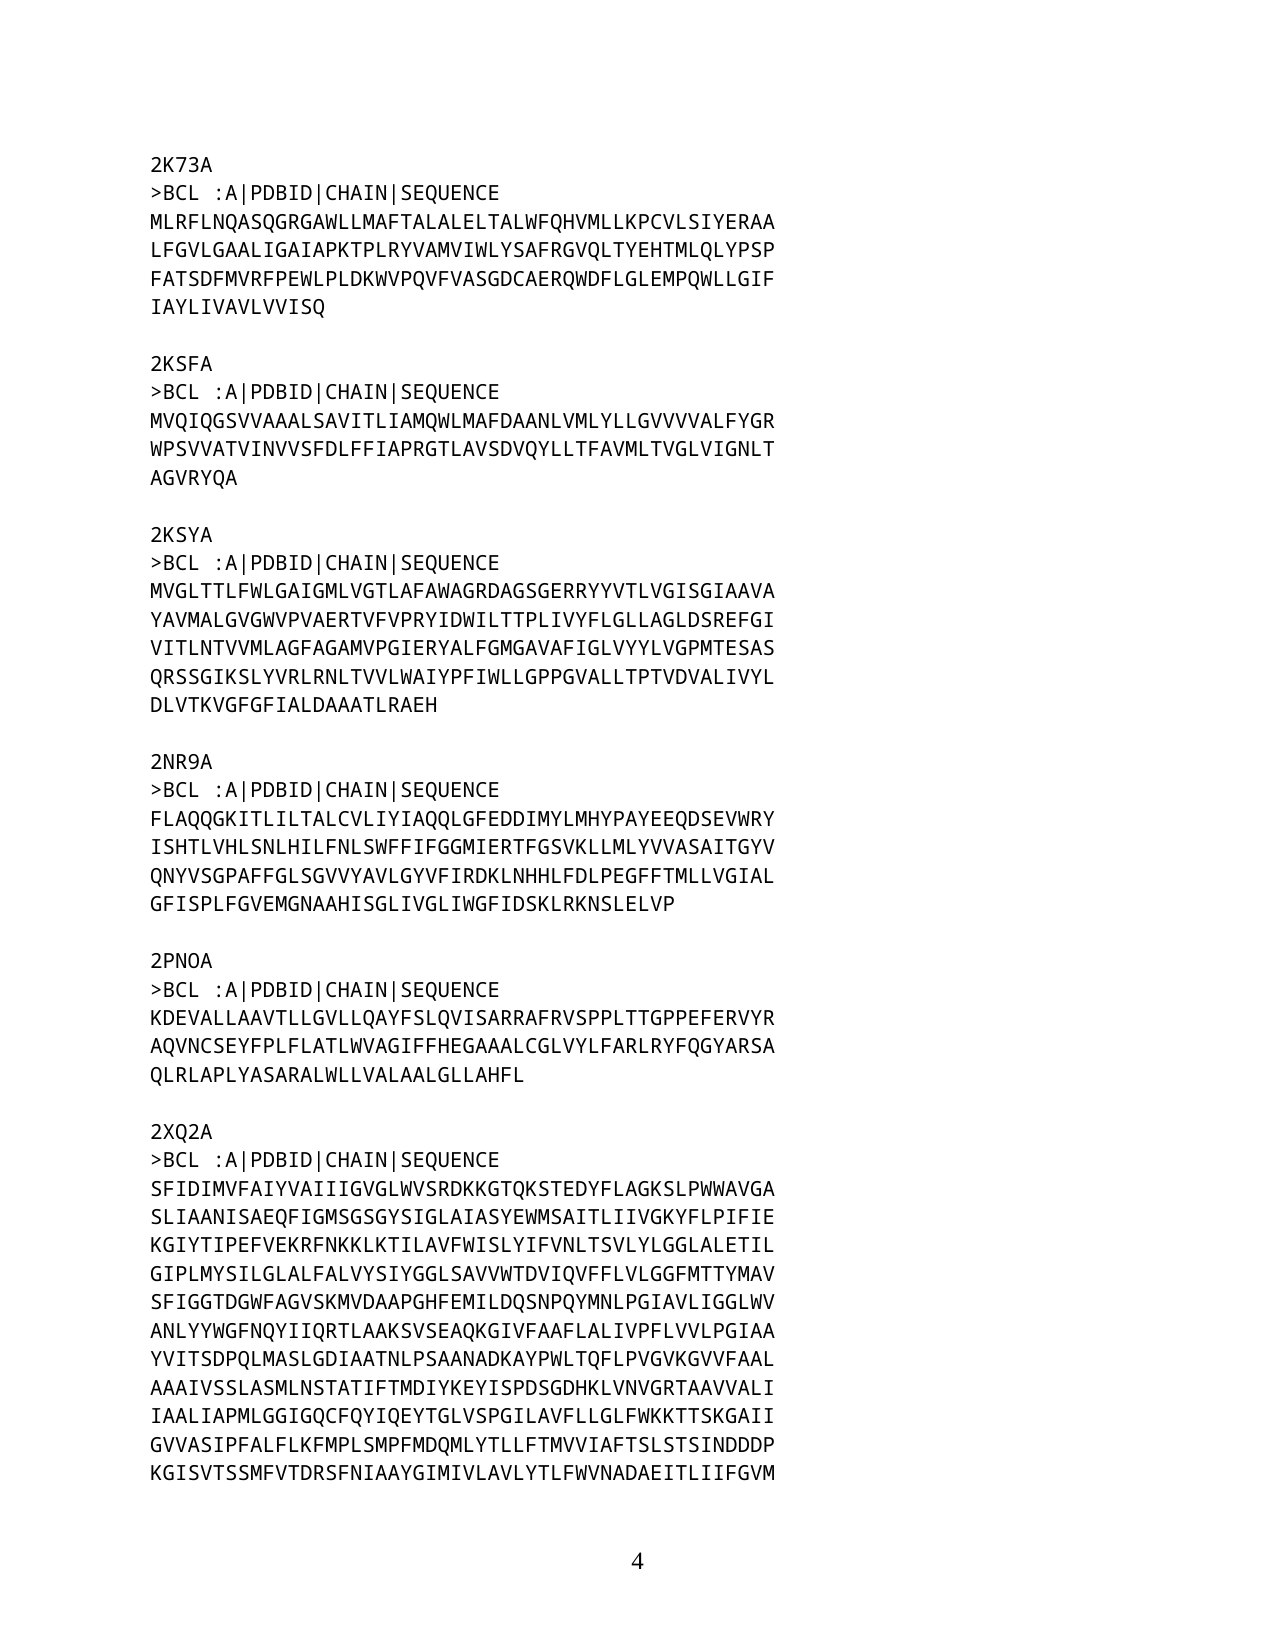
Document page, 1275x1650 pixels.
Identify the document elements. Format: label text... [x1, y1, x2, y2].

text AQVNCSEYFPLFLATLWVAGIFFHEGAAALCGLVYLFARLRYFQGYARSA [150, 1032, 1125, 1060]
text IAALIAPMLGGIGQCFQYIQEYTGLVSPGILAVFLLGLFWKKTTSKGAII [150, 1401, 1125, 1430]
text YAVMALGVGWVPVAERTVFVPRYIDWILTTPLIVYFLGLLAGLDSREFGI [150, 605, 1125, 633]
text GFISPLFGVEMGNAAHISGLIVGLIWGFIDSKLRKNSLELVP [150, 889, 1125, 918]
text LFGVLGAALIGAIAPKTPLRYVAMVIWLYSAFRGVQLTYEHTMLQLYPSP [150, 235, 1125, 264]
text 2KSFA [150, 349, 1125, 377]
text FLAQQGKITLILTALCVLIYIAQQLGFEDDIMYLMHYPAYEEQDSEVWRY [150, 804, 1125, 832]
text GVVASIPFALFLKFMPLSMPFMDQMLYTLLFTMVVIAFTSLSTSINDDDP [150, 1430, 1125, 1458]
text VITLNTVVMLAGFAGAMVPGIERYALFGMGAVAFIGLVYYLVGPMTESAS [150, 633, 1125, 662]
text 2PNOA [150, 946, 1125, 975]
text QNYVSGPAFFGLSGVVYAVLGYVFIRDKLNHHLFDLPEGFFTMLLVGIAL [150, 861, 1125, 889]
text GIPLMYSILGLALFALVYSIYGGLSAVVWTDVIQVFFLVLGGFMTTYMAV [150, 1259, 1125, 1287]
text MLRFLNQASQGRGAWLLMAFTALALELTALWFQHVMLLKPCVLSIYERAA [150, 207, 1125, 235]
text >BCL :A|PDBID|CHAIN|SEQUENCE [150, 377, 1125, 406]
text >BCL :A|PDBID|CHAIN|SEQUENCE [150, 548, 1125, 577]
text MVGLTTLFWLGAIGMLVGTLAFAWAGRDAGSGERRYYVTLVGISGIAAVA [150, 577, 1125, 605]
text IAYLIVAVLVVISQ [150, 292, 1125, 321]
text SFIGGTDGWFAGVSKMVDAAPGHFEMILDQSNPQYMNLPGIAVLIGGLWV [150, 1287, 1125, 1316]
text ANLYYWGFNQYIIQRTLAAKSVSEAQKGIVFAAFLALIVPFLVVLPGIAA [150, 1316, 1125, 1344]
text 2NR9A [150, 747, 1125, 776]
text KGIYTIPEFVEKRFNKKLKTILAVFWISLYIFVNLTSVLYLGGLALETIL [150, 1231, 1125, 1259]
text KDEVALLAAVTLLGVLLQAYFSLQVISARRAFRVSPPLTTGPPEFERVYR [150, 1003, 1125, 1032]
text >BCL :A|PDBID|CHAIN|SEQUENCE [150, 1145, 1125, 1174]
text >BCL :A|PDBID|CHAIN|SEQUENCE [150, 178, 1125, 207]
text DLVTKVGFGFIALDAAATLRAEH [150, 690, 1125, 719]
text FATSDFMVRFPEWLPLDKWVPQVFVASGDCAERQWDFLGLEMPQWLLGIF [150, 264, 1125, 292]
text QRSSGIKSLYVRLRNLTVVLWAIYPFIWLLGPPGVALLTPTVDVALIVYL [150, 662, 1125, 690]
text QLRLAPLYASARALWLLVALAALGLLAHFL [150, 1060, 1125, 1088]
text AGVRYQA [150, 463, 1125, 491]
text MVQIQGSVVAAALSAVITLIAMQWLMAFDAANLVMLYLLGVVVVALFYGR [150, 406, 1125, 434]
text 2K73A [150, 150, 1125, 178]
text >BCL :A|PDBID|CHAIN|SEQUENCE [150, 975, 1125, 1003]
text >BCL :A|PDBID|CHAIN|SEQUENCE [150, 776, 1125, 804]
text KGISVTSSMFVTDRSFNIAAYGIMIVLAVLYTLFWVNADAEITLIIFGVM [150, 1458, 1125, 1487]
text 2XQ2A [150, 1117, 1125, 1145]
text AAAIVSSLASMLNSTATIFTMDIYKEYISPDSGDHKLVNVGRTAAVVALI [150, 1373, 1125, 1401]
text SFIDIMVFAIYVAIIIGVGLWVSRDKKGTQKSTEDYFLAGKSLPWWAVGA [150, 1174, 1125, 1202]
text SLIAANISAEQFIGMSGSGYSIGLAIASYEWMSAITLIIVGKYFLPIFIE [150, 1202, 1125, 1231]
text 2KSYA [150, 520, 1125, 548]
text ISHTLVHLSNLHILFNLSWFFIFGGMIERTFGSVKLLMLYVVASAITGYV [150, 832, 1125, 861]
text YVITSDPQLMASLGDIAATNLPSAANADKAYPWLTQFLPVGVKGVVFAAL [150, 1344, 1125, 1373]
text WPSVVATVINVVSFDLFFIAPRGTLAVSDVQYLLTFAVMLTVGLVIGNLT [150, 434, 1125, 463]
